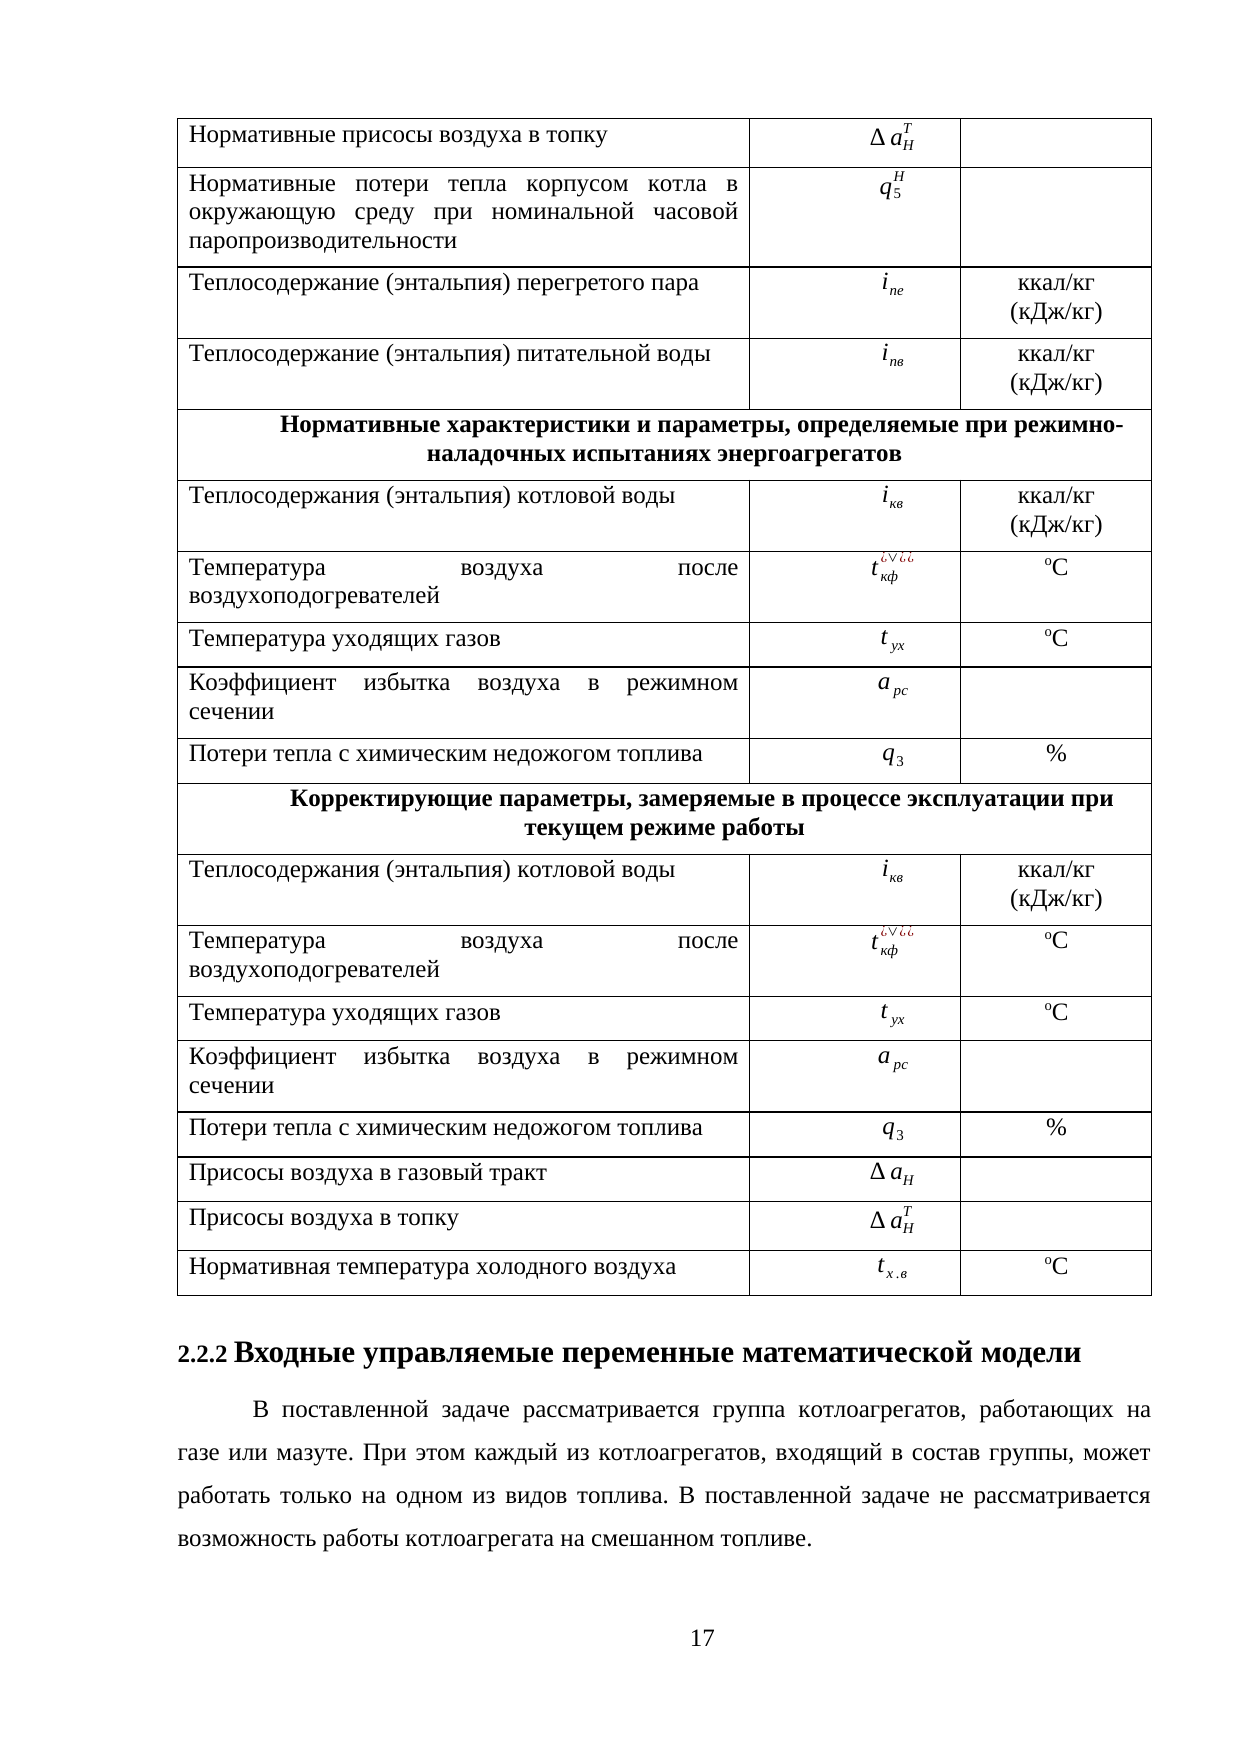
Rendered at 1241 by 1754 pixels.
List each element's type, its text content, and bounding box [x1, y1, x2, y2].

table_cell [750, 997, 960, 1040]
table_cell ккал/кг (кДж/кг) [961, 481, 1151, 551]
table_cell oC [961, 552, 1151, 622]
table_cell [961, 668, 1151, 737]
subtitle Входные управляемые переменные математической модели [177, 1333, 1152, 1369]
table_cell ккал/кг (кДж/кг) [961, 339, 1151, 408]
table_cell Нормативные характеристики и параметры, определяемые при режимно-наладочных испытаниях энергоагрегатов [178, 410, 1151, 479]
table_cell [750, 926, 960, 996]
table_cell Потери тепла с химическим недожогом топлива [178, 1113, 749, 1156]
table_cell Присосы воздуха в газовый тракт [178, 1158, 749, 1201]
table_cell [750, 268, 960, 337]
table_cell Теплосодержание (энтальпия) перегретого пара [178, 268, 749, 337]
table_cell Нормативная температура холодного воздуха [178, 1251, 749, 1294]
table_cell [750, 339, 960, 408]
table_cell [750, 855, 960, 924]
table_cell [961, 168, 1151, 266]
table_cell [961, 1158, 1151, 1201]
table_cell Нормативные потери тепла корпусом котла в окружающую среду при номинальной часовой паропроизводительности [178, 168, 749, 266]
table_cell [750, 1158, 960, 1201]
table_cell ккал/кг (кДж/кг) [961, 268, 1151, 337]
table_cell [750, 1251, 960, 1294]
table_cell [750, 1113, 960, 1156]
table_cell [750, 119, 960, 167]
table_cell oC [961, 997, 1151, 1040]
table_cell oC [961, 926, 1151, 996]
table_cell [750, 168, 960, 266]
table_cell [750, 1041, 960, 1111]
table_cell Корректирующие параметры, замеряемые в процессе эксплуатации при текущем режиме работы [178, 784, 1151, 853]
table_cell Температура уходящих газов [178, 623, 749, 666]
table_cell Температура уходящих газов [178, 997, 749, 1040]
table_cell oC [961, 1251, 1151, 1294]
table_cell [750, 739, 960, 782]
table_cell Теплосодержания (энтальпия) котловой воды [178, 481, 749, 551]
table_cell [961, 1041, 1151, 1111]
table_cell Коэффициент избытка воздуха в режимном сечении [178, 1041, 749, 1111]
table_cell Теплосодержание (энтальпия) питательной воды [178, 339, 749, 408]
table_cell Температура воздуха после воздухоподогревателей [178, 552, 749, 622]
table_cell [750, 623, 960, 666]
table_cell [750, 668, 960, 737]
table_cell Присосы воздуха в топку [178, 1202, 749, 1250]
table_cell ккал/кг (кДж/кг) [961, 855, 1151, 924]
table_cell Нормативные присосы воздуха в топку [178, 119, 749, 167]
table_cell [750, 552, 960, 622]
table_cell [750, 1202, 960, 1250]
table_cell [961, 119, 1151, 167]
table_cell % [961, 1113, 1151, 1156]
table_cell oC [961, 623, 1151, 666]
table_cell Коэффициент избытка воздуха в режимном сечении [178, 668, 749, 737]
table_cell [750, 481, 960, 551]
table_cell Теплосодержания (энтальпия) котловой воды [178, 855, 749, 924]
table_cell % [961, 739, 1151, 782]
table_cell [961, 1202, 1151, 1250]
table_cell Потери тепла с химическим недожогом топлива [178, 739, 749, 782]
text В поставленной задаче рассматривается группа котлоагрегатов, работающих на газе или мазуте. При этом каждый из котлоагрегатов, входящий в состав группы, может работать только на одном из видов топлива. В поставленной задаче не рассматривается возможность работы котлоагрегата на смешанном топливе. [177, 1394, 1152, 1552]
table_cell Температура воздуха после воздухоподогревателей [178, 926, 749, 996]
